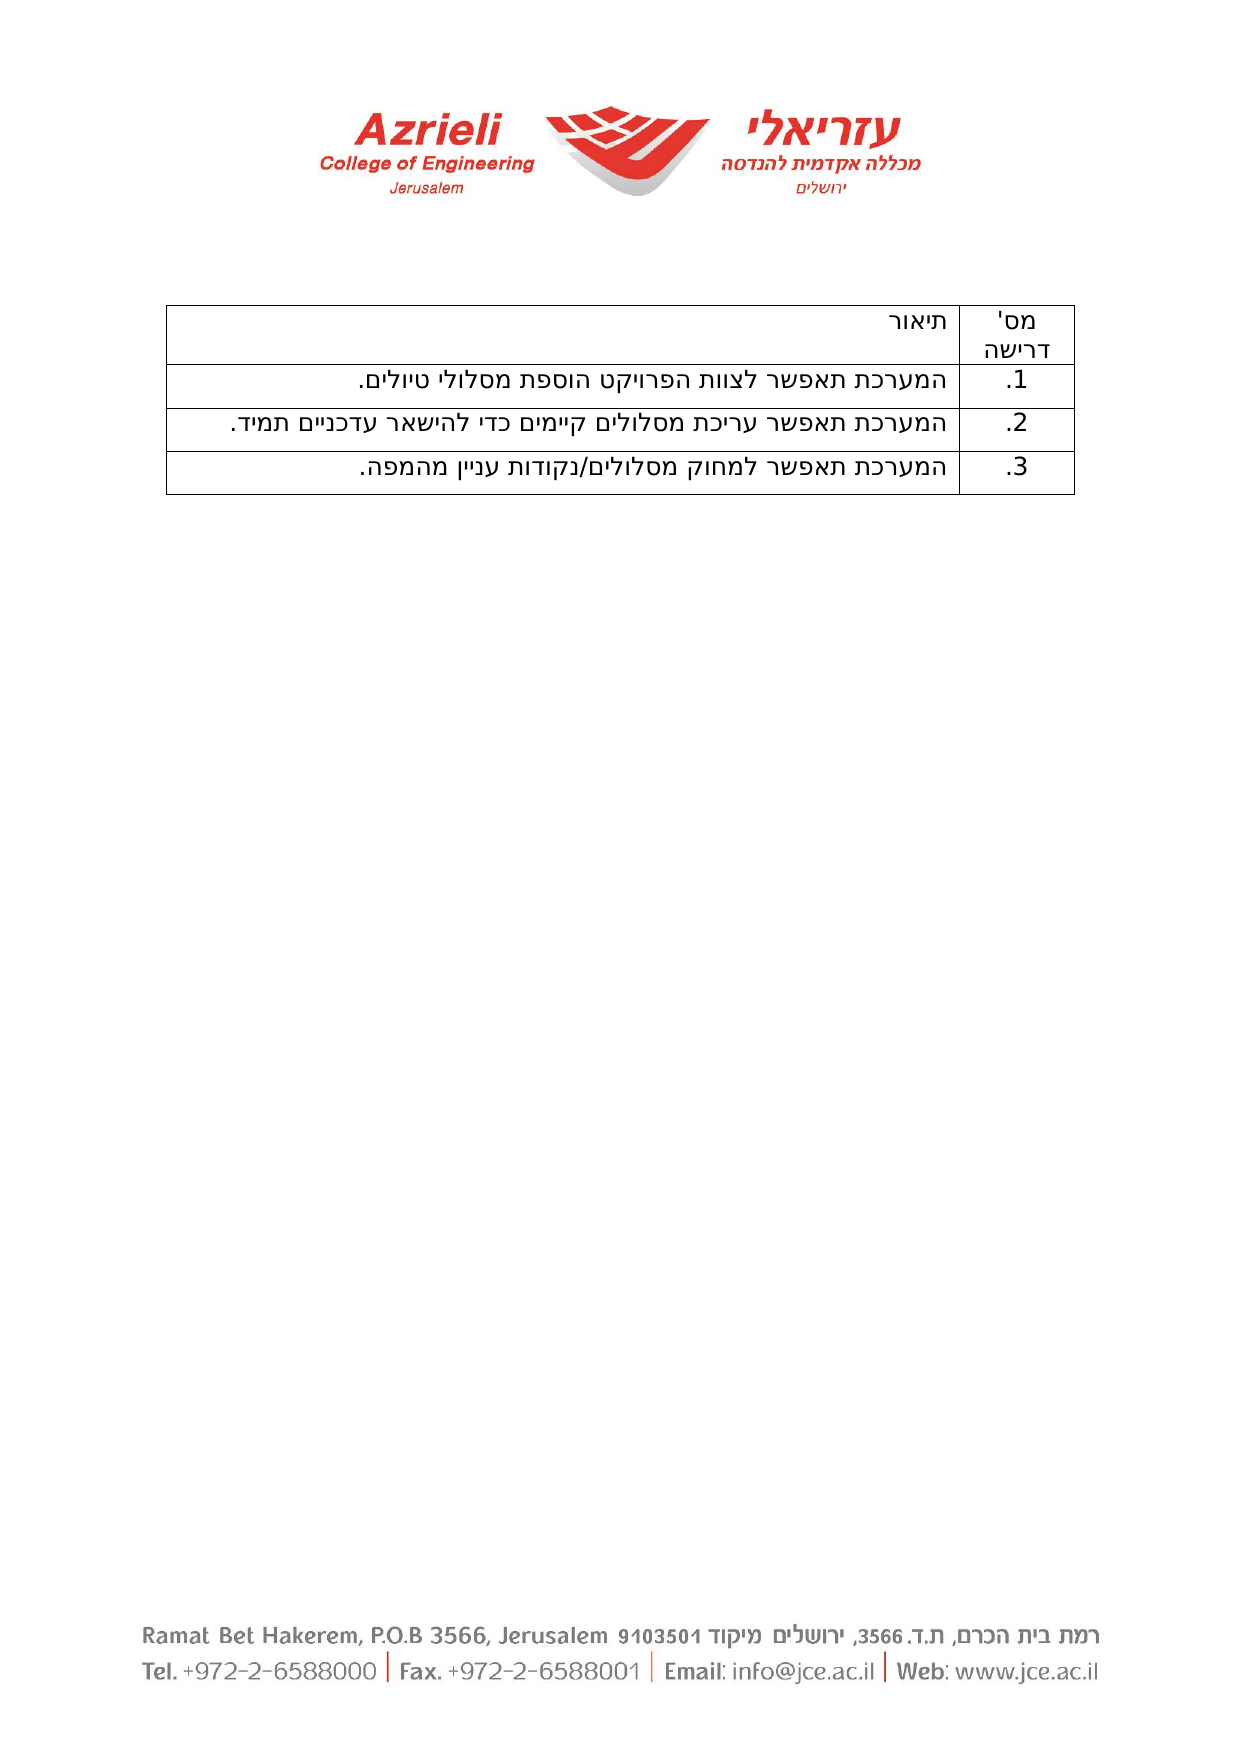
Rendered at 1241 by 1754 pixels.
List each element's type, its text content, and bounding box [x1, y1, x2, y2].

table_header תיאור [167, 306, 959, 364]
table_cell המערכת תאפשר לצוות הפרויקט הוספת מסלולי טיולים. [167, 365, 959, 408]
table_cell 1. [960, 365, 1074, 408]
picture [107, 1605, 1133, 1714]
table_cell 2. [960, 409, 1074, 451]
table_header מס' דרישה [960, 306, 1074, 364]
picture [42, 44, 1199, 221]
table_cell המערכת תאפשר למחוק מסלולים/נקודות עניין מהמפה. [167, 452, 959, 494]
table_cell המערכת תאפשר עריכת מסלולים קיימים כדי להישאר עדכניים תמיד. [167, 409, 959, 451]
table_cell 3. [960, 452, 1074, 494]
